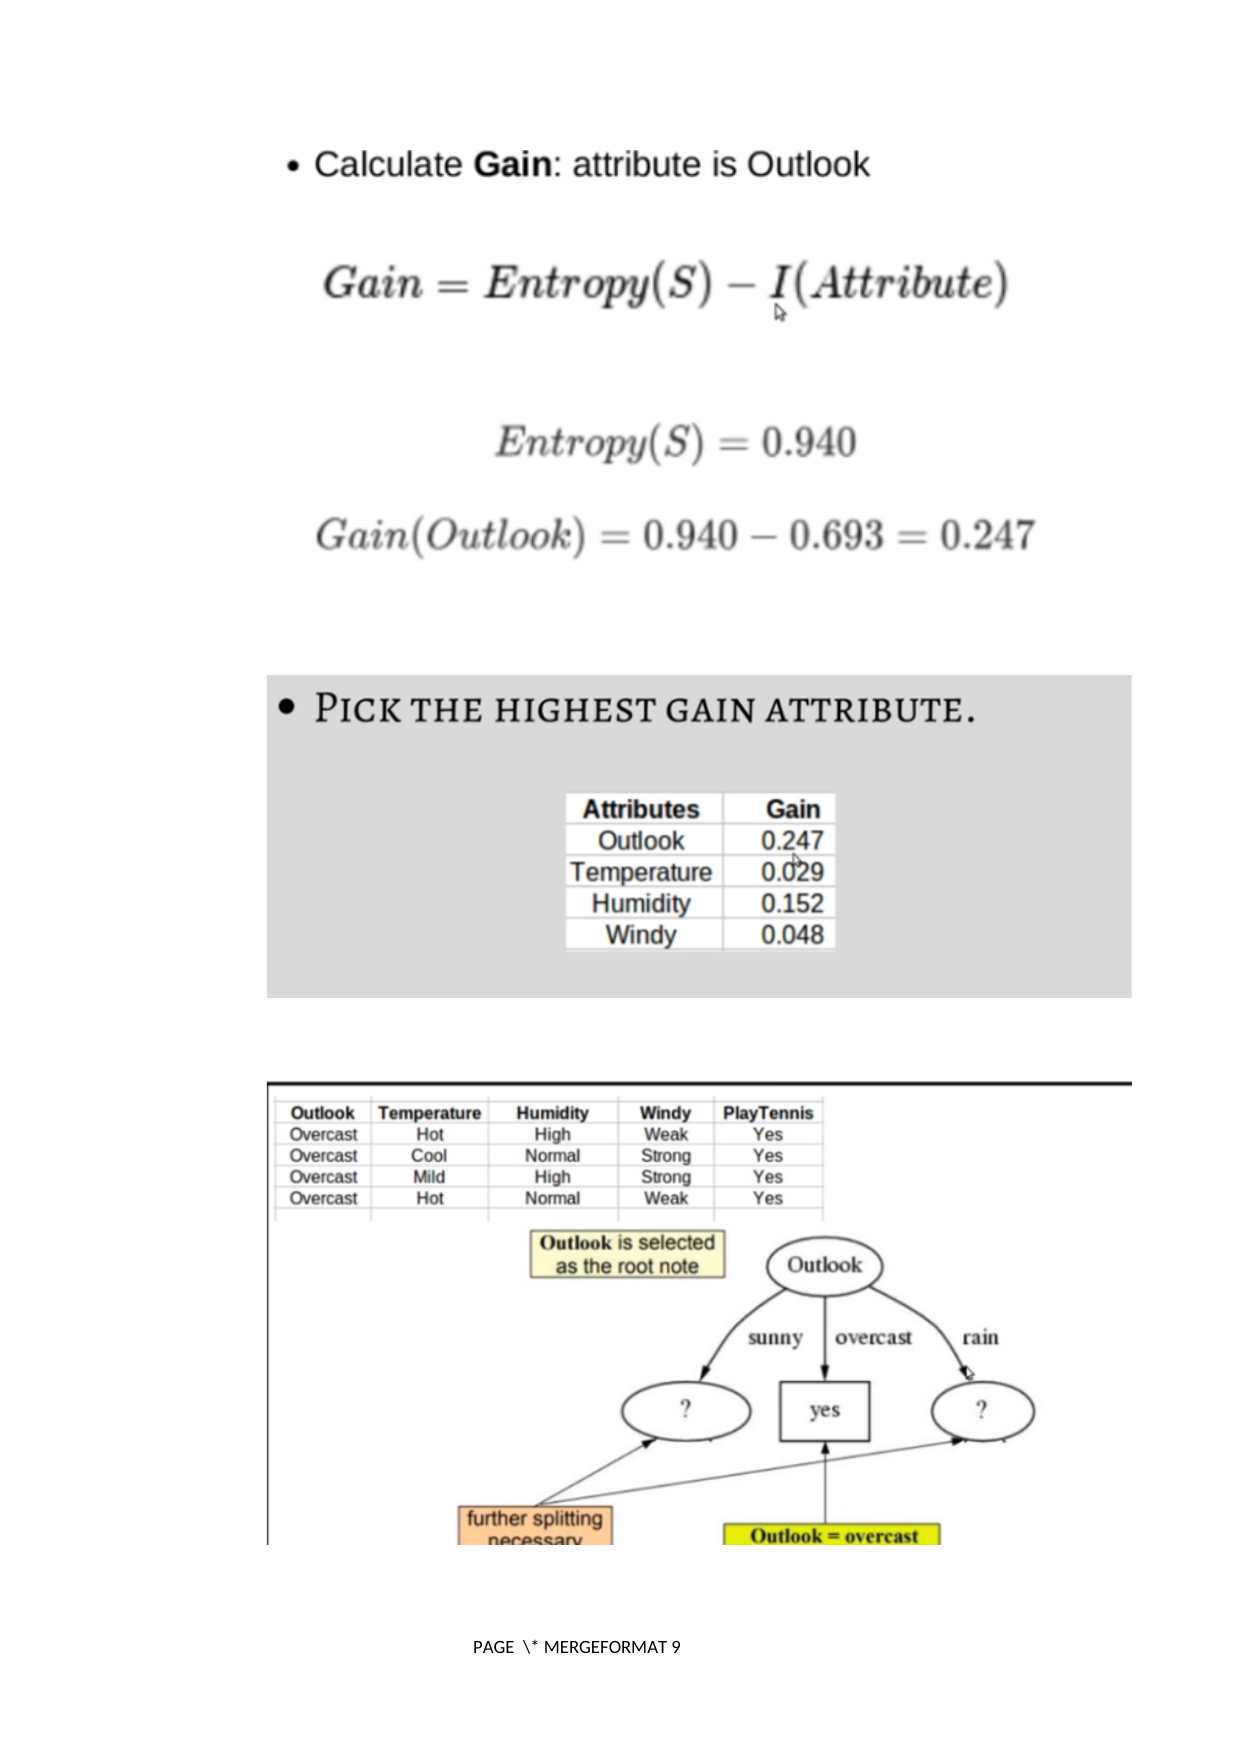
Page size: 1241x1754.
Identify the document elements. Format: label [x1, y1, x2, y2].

picture [266, 675, 1132, 998]
picture [266, 150, 1100, 650]
picture [266, 1080, 1132, 1545]
